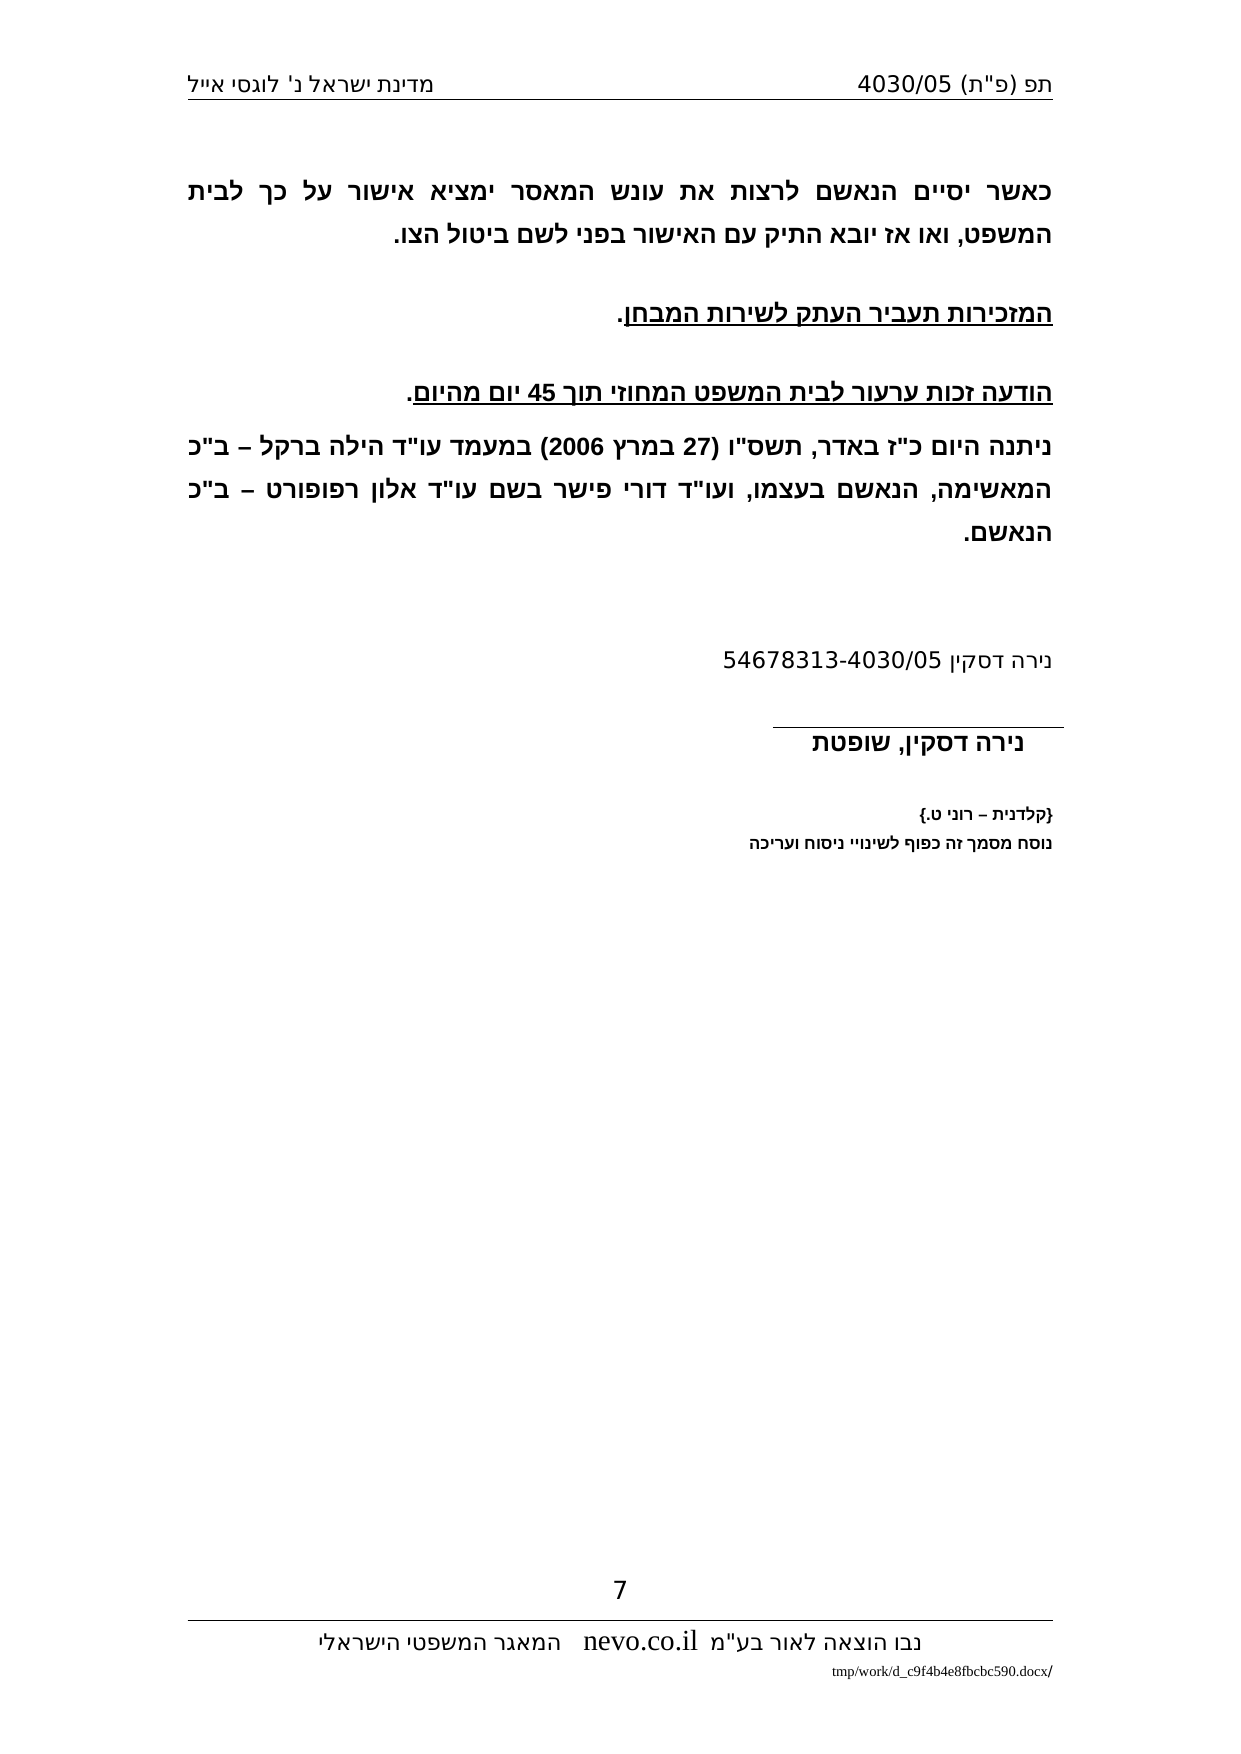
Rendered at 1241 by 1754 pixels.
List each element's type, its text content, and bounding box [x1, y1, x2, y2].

table_header נירה דסקין, שופטת [773, 728, 1064, 769]
text המזכירות תעביר העתק לשירות המבחן. [187, 299, 1053, 328]
text נוסח מסמך זה כפוף לשינויי ניסוח ועריכה [187, 834, 1053, 853]
text {קלדנית – רוני ט.} [187, 805, 1053, 824]
text כאשר יסיים הנאשם לרצות את עונש המאסר ימציא אישור על כך לבית המשפט, ואו אז יובא התיק עם האישור בפני לשם ביטול הצו. [187, 177, 1053, 249]
text נירה דסקין 54678313-4030/05 [187, 648, 1053, 674]
text הודעה זכות ערעור לבית המשפט המחוזי תוך 45 יום מהיום. [187, 378, 1053, 407]
text ניתנה היום כ"ז באדר, תשס"ו (27 במרץ 2006) במעמד עו"ד הילה ברקל – ב"כ המאשימה, הנאשם בעצמו, ועו"ד דורי פישר בשם עו"ד אלון רפופורט – ב"כ הנאשם. [187, 432, 1053, 547]
